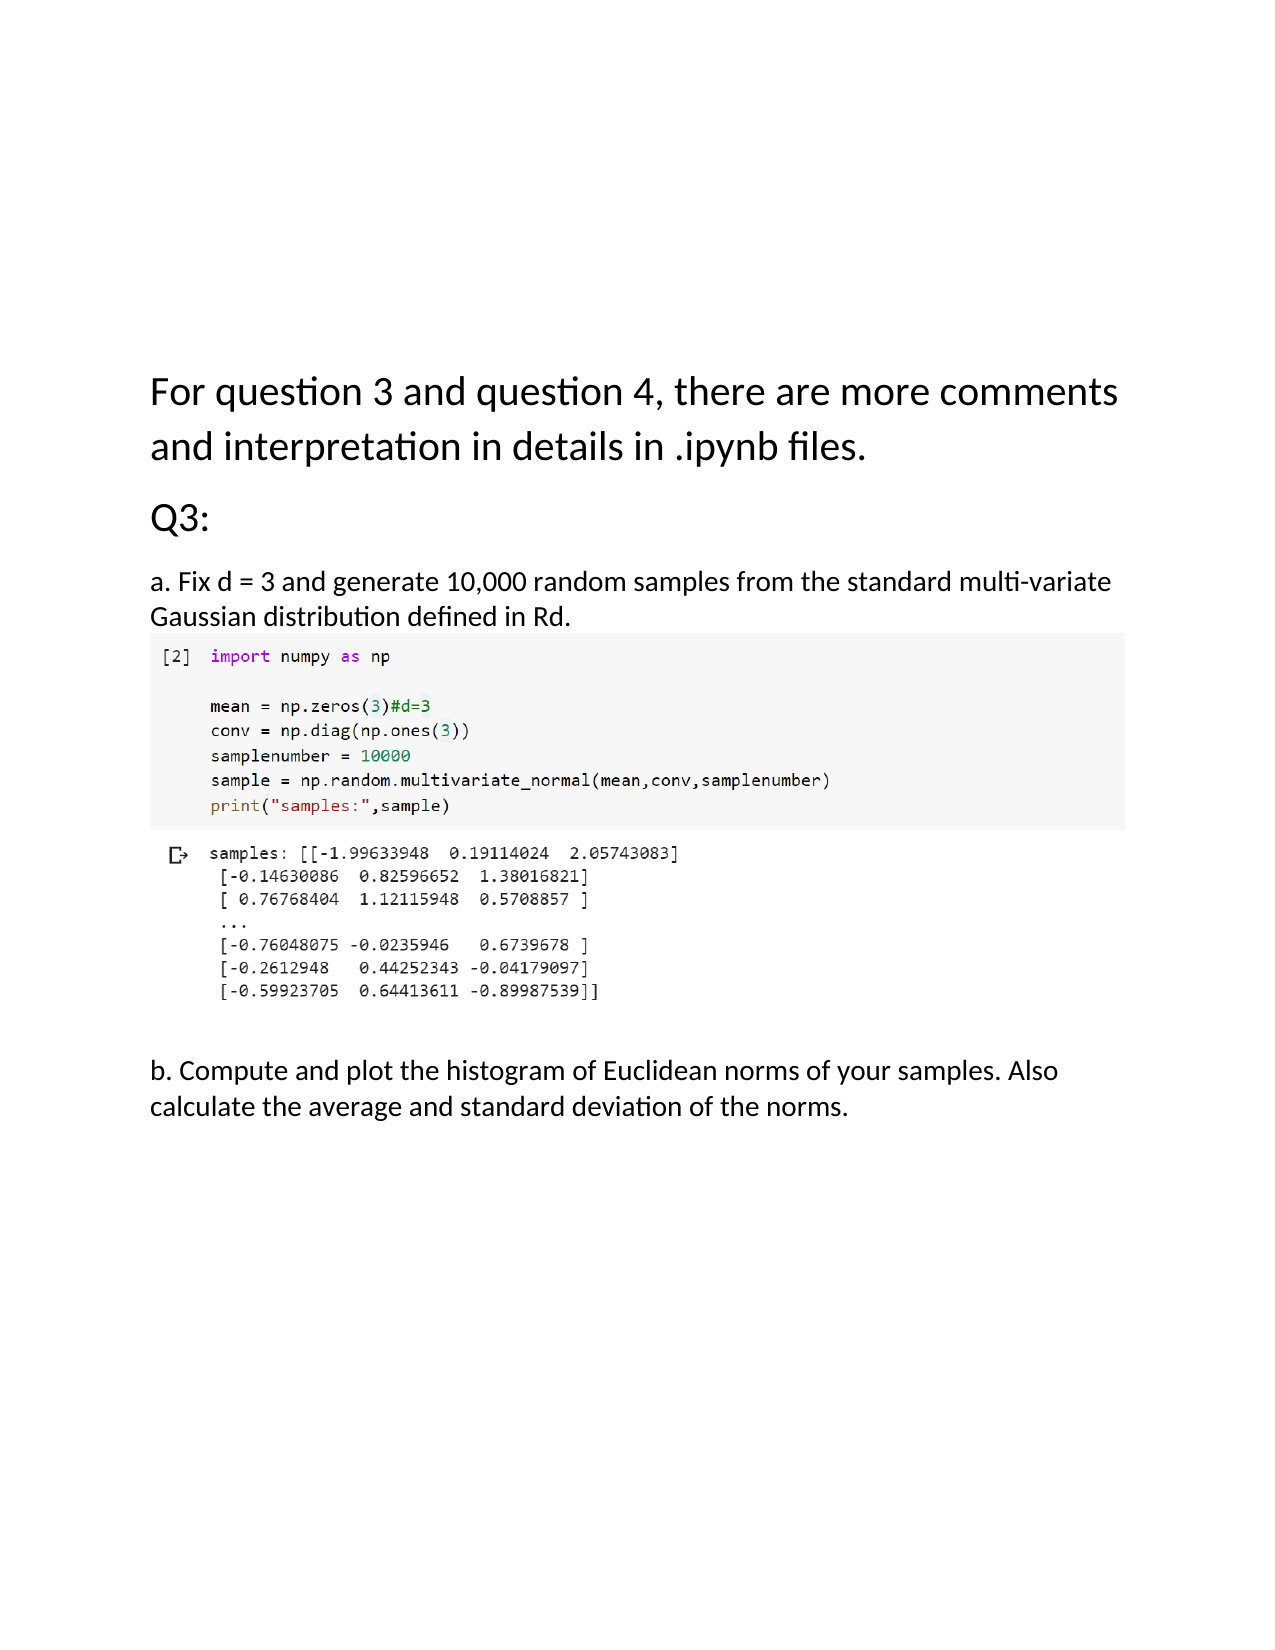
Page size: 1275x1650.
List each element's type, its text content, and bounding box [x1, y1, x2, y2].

text a. Fix d = 3 and generate 10,000 random samples from the standard multi-variate Gaussian distribution defined in Rd. [150, 563, 1125, 633]
picture [150, 633, 1125, 1034]
text b. Compute and plot the histogram of Euclidean norms of your samples. Also calculate the average and standard deviation of the norms. [150, 1052, 1125, 1123]
text For question 3 and question 4, there are more comments and interpretation in details in .ipynb files. [150, 365, 1125, 470]
text Q3: [150, 491, 1125, 542]
